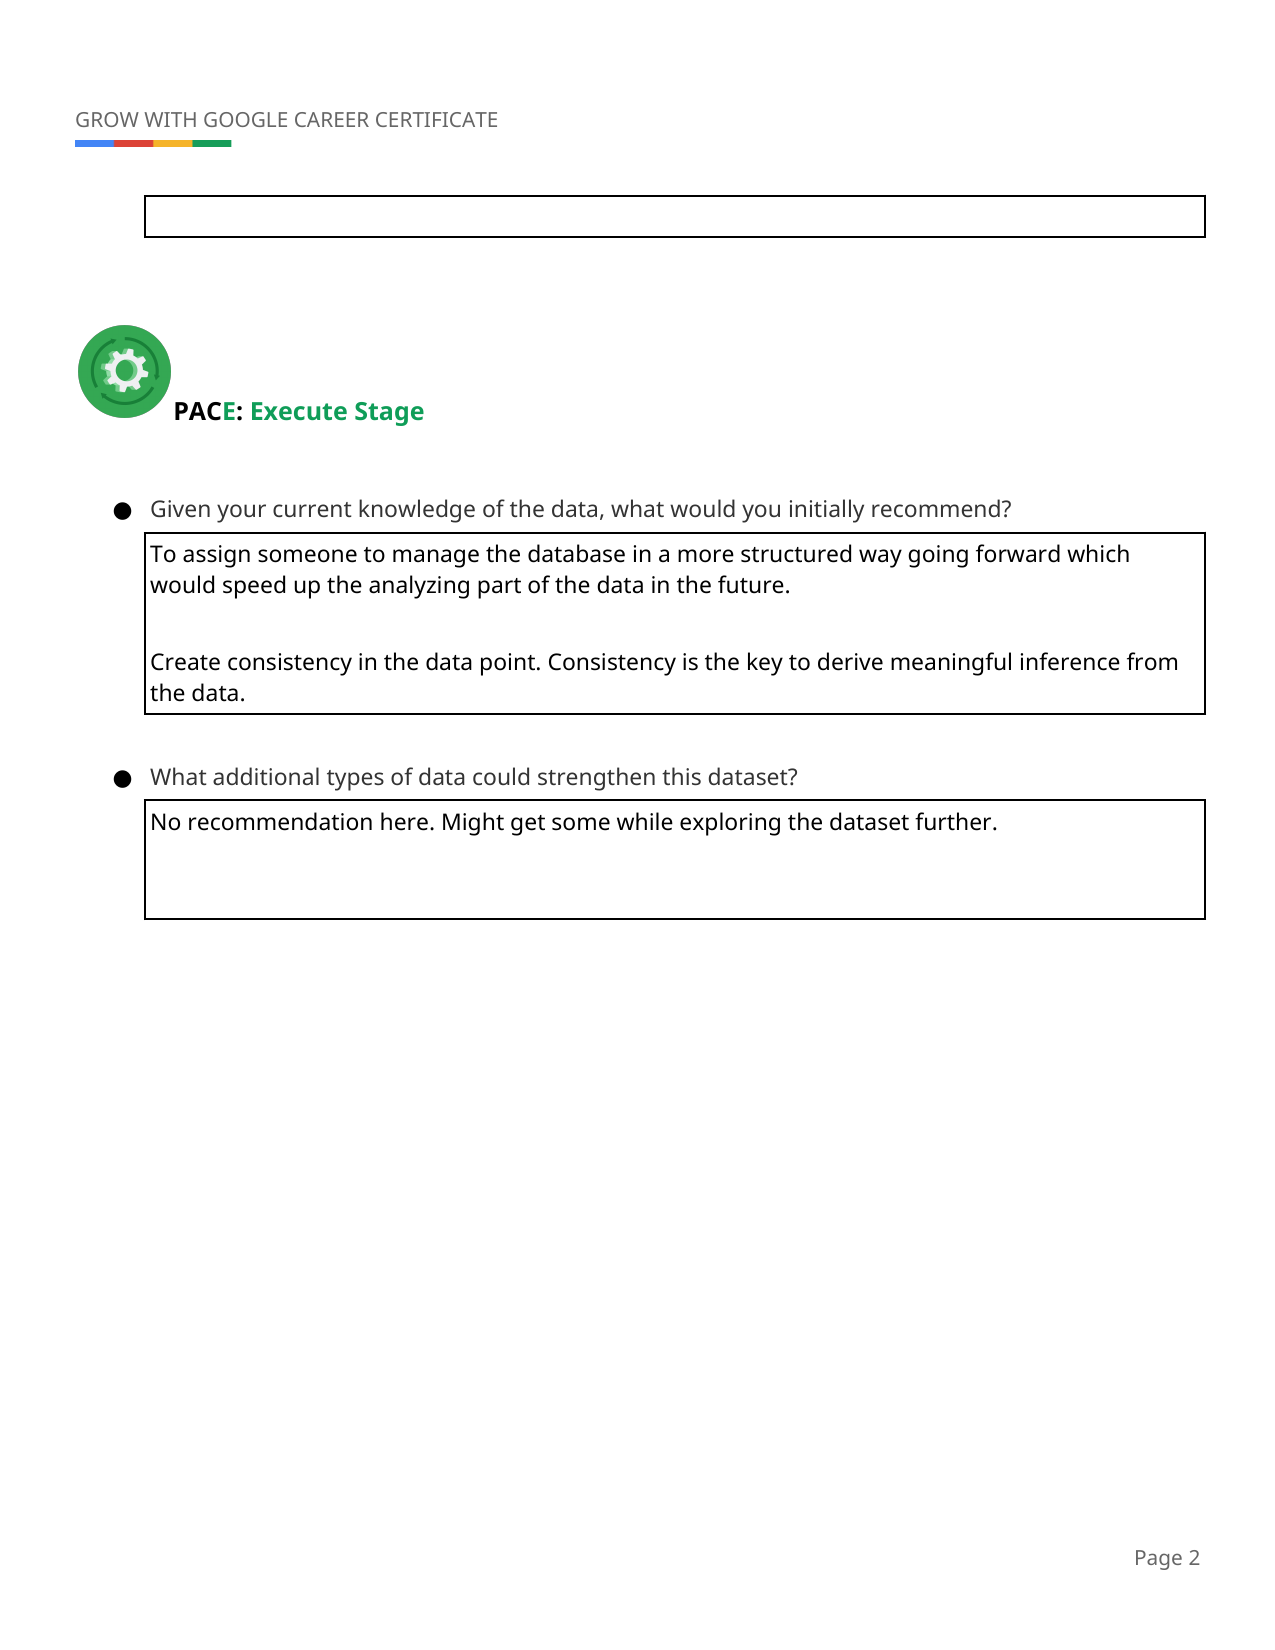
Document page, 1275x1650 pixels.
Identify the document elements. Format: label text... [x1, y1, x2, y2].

text No recommendation here. Might get some while exploring the dataset further. [146, 801, 1204, 837]
picture [75, 140, 232, 147]
picture [75, 322, 173, 421]
text To assign someone to manage the database in a more structured way going forward which would speed up the analyzing part of the data in the future. [146, 534, 1204, 600]
text Create consistency in the data point. Consistency is the key to derive meaningful inference from the data. [146, 640, 1204, 713]
list What additional types of data could strengthen this dataset? [112, 761, 1200, 792]
list Given your current knowledge of the data, what would you initially recommend? [112, 493, 1200, 524]
text PACE: Execute Stage [75, 323, 1200, 428]
